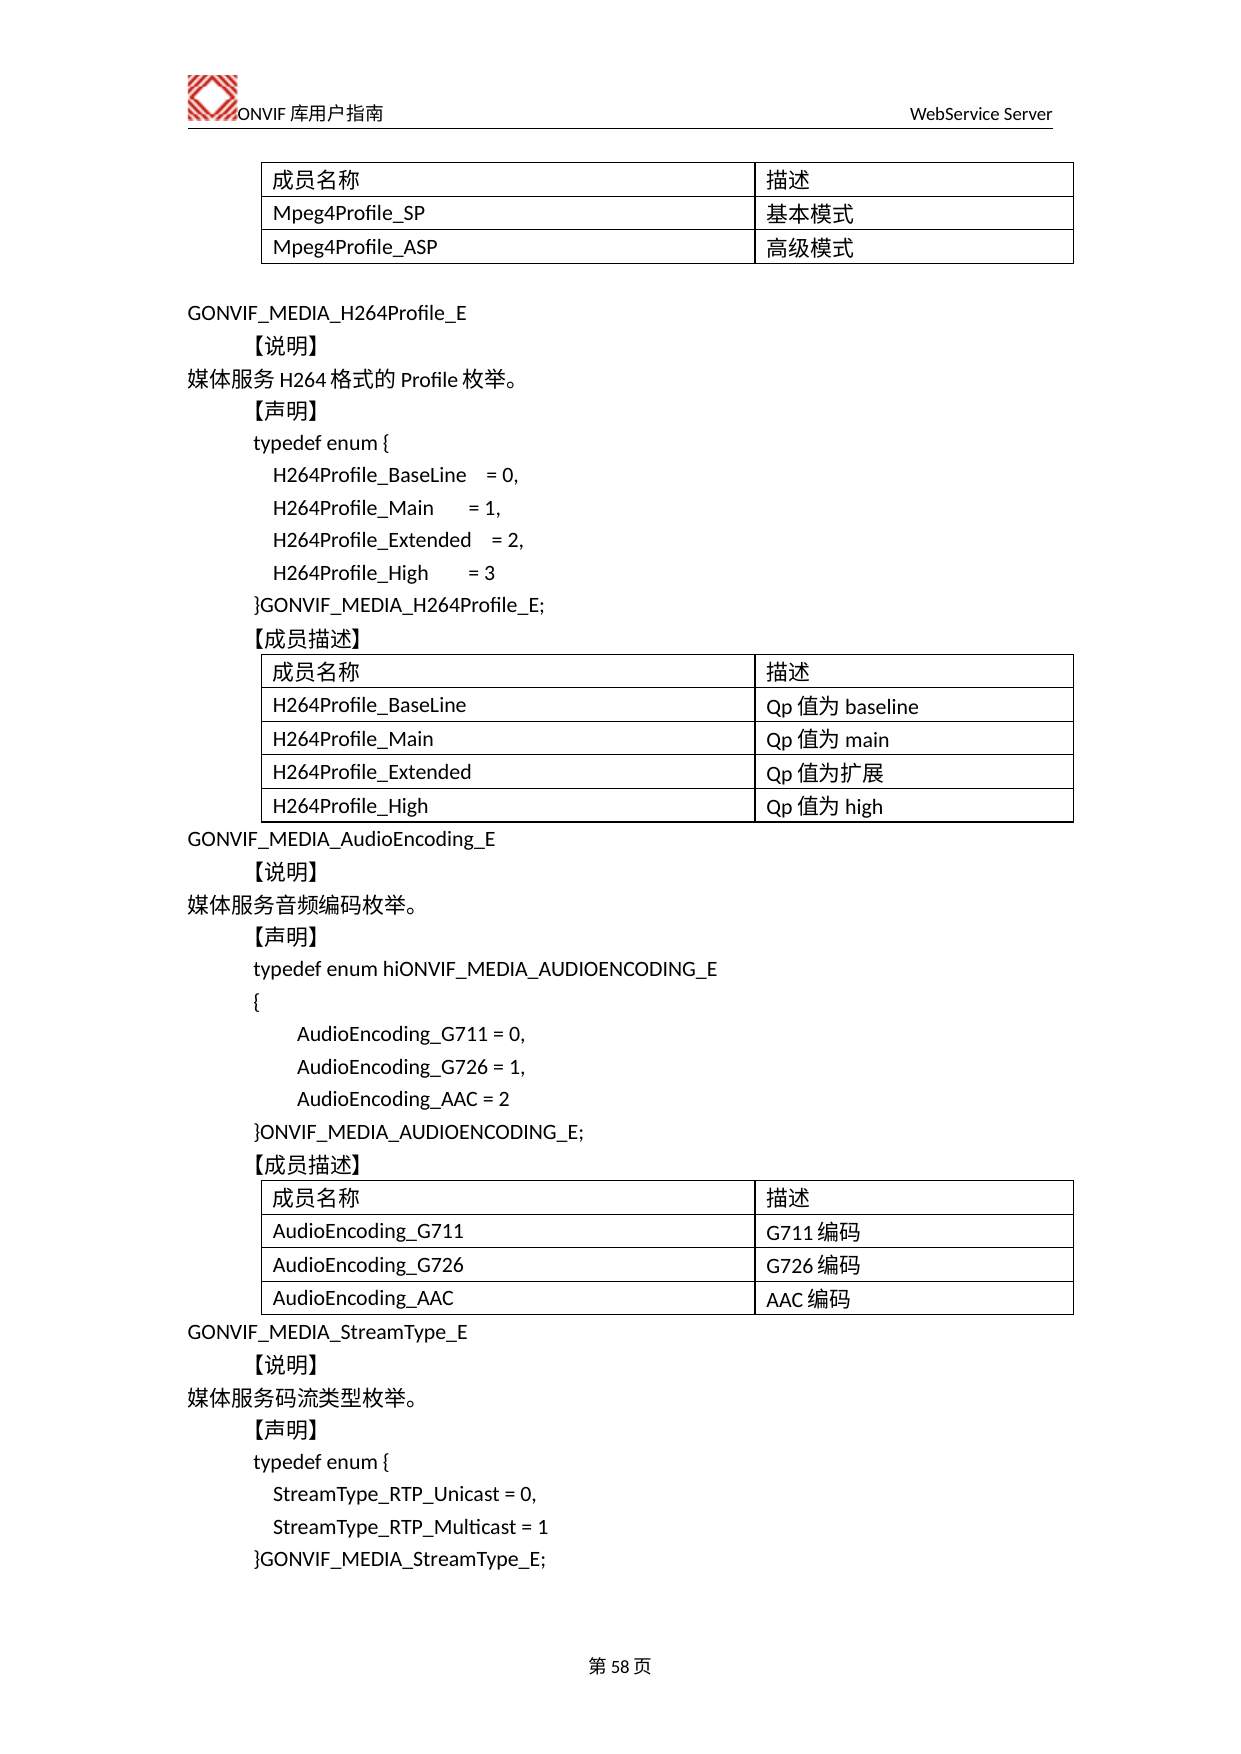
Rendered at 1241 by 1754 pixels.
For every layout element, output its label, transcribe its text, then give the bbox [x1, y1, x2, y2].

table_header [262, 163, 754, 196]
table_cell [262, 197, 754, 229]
text }ONVIF_MEDIA_AUDIOENCODING_E; [253, 1115, 1053, 1147]
picture [187, 75, 238, 121]
text GONVIF_MEDIA_AudioEncoding_E [187, 822, 1053, 855]
text typedef enum { [253, 426, 1053, 459]
text AudioEncoding_G711 = 0, [297, 1017, 1053, 1050]
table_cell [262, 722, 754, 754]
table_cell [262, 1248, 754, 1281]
text H264Profile_Main = 1, [253, 491, 1053, 524]
text AudioEncoding_G726 = 1, [297, 1050, 1053, 1082]
text 【说明】 [187, 1348, 1053, 1380]
text AudioEncoding_AAC = 2 [297, 1082, 1053, 1115]
text StreamType_RTP_Multicast = 1 [253, 1510, 1053, 1543]
text }GONVIF_MEDIA_H264Profile_E; [253, 589, 1053, 621]
text GONVIF_MEDIA_H264Profile_E [187, 296, 1053, 329]
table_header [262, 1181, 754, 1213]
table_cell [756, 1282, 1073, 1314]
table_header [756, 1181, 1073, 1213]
text typedef enum hiONVIF_MEDIA_AUDIOENCODING_E [253, 952, 1053, 985]
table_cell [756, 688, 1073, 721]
text 【成员描述】 [187, 621, 1053, 654]
text }GONVIF_MEDIA_StreamType_E; [253, 1543, 1053, 1575]
text H264Profile_High = 3 [253, 556, 1053, 589]
text 【声明】 [187, 1413, 1053, 1445]
text 【说明】 [187, 329, 1053, 361]
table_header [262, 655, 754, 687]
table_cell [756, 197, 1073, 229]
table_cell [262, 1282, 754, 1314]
text H264Profile_Extended = 2, [253, 524, 1053, 556]
text 媒体服务码流类型枚举。 [187, 1380, 1053, 1413]
text { [253, 985, 1053, 1017]
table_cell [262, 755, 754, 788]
text 【成员描述】 [187, 1147, 1053, 1180]
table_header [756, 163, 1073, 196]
text typedef enum { [253, 1445, 1053, 1478]
text 【声明】 [187, 920, 1053, 952]
text 媒体服务音频编码枚举。 [187, 887, 1053, 920]
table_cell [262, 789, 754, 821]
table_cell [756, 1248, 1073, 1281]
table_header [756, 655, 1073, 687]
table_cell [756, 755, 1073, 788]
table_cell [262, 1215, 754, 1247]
text GONVIF_MEDIA_StreamType_E [187, 1315, 1053, 1348]
text StreamType_RTP_Unicast = 0, [253, 1478, 1053, 1510]
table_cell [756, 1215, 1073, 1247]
text 【声明】 [187, 394, 1053, 426]
text 【说明】 [187, 855, 1053, 887]
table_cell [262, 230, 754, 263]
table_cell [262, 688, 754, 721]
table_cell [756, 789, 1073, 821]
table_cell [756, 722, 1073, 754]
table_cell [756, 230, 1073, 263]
text H264Profile_BaseLine = 0, [253, 459, 1053, 491]
text 媒体服务H264格式的Profile枚举。 [187, 361, 1053, 394]
